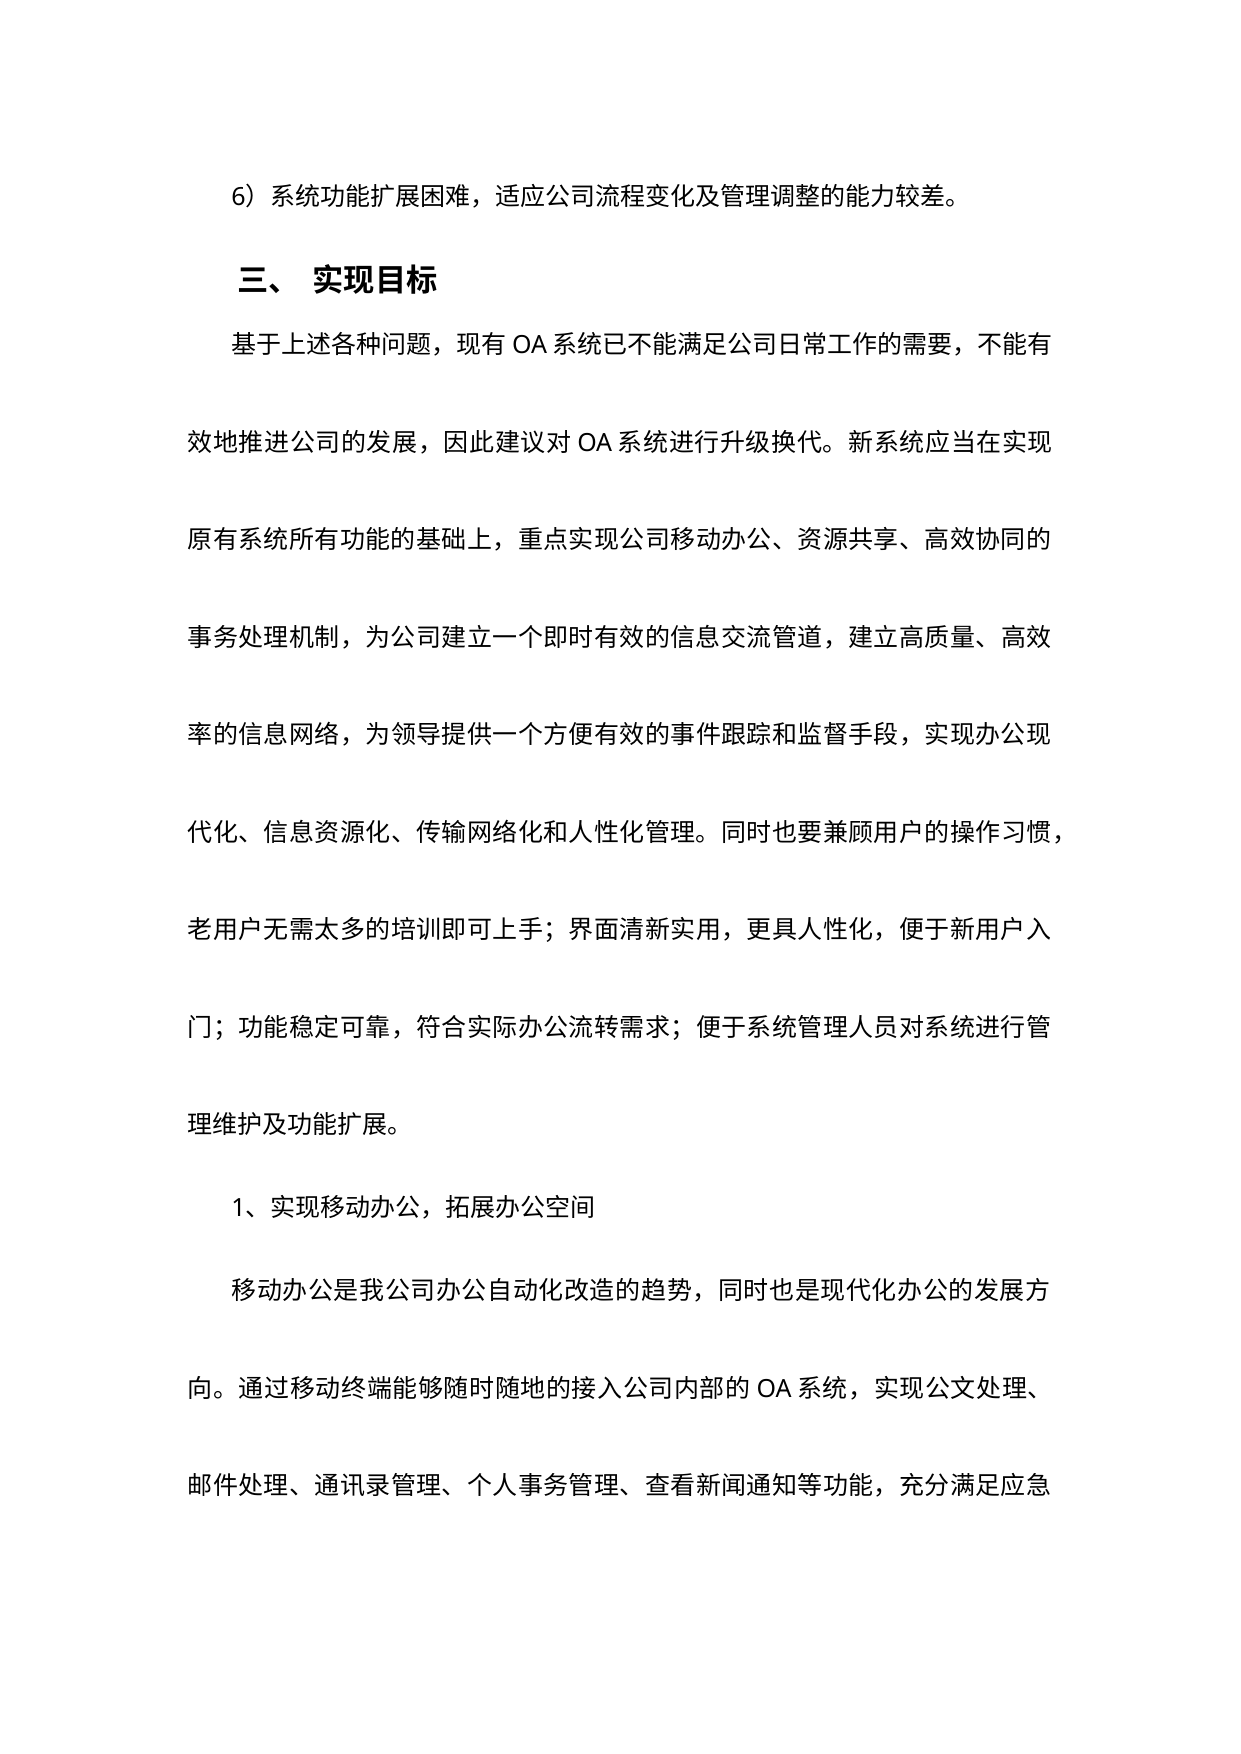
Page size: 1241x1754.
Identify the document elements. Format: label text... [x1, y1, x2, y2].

text 1、实现移动办公，拓展办公空间 [187, 1173, 1053, 1238]
list 实现目标 [237, 245, 1053, 310]
text 基于上述各种问题，现有OA系统已不能满足公司日常工作的需要，不能有效地推进公司的发展，因此建议对OA系统进行升级换代。新系统应当在实现原有系统所有功能的基础上，重点实现公司移动办公、资源共享、高效协同的事务处理机制，为公司建立一个即时有效的信息交流管道，建立高质量、高效率的信息网络，为领导提供一个方便有效的事件跟踪和监督手段，实现办公现代化、信息资源化、传输网络化和人性化管理。同时也要兼顾用户的操作习惯，老用户无需太多的培训即可上手；界面清新实用，更具人性化，便于新用户入门；功能稳定可靠，符合实际办公流转需求；便于系统管理人员对系统进行管理维护及功能扩展。 [187, 310, 1053, 1155]
text 6）系统功能扩展困难，适应公司流程变化及管理调整的能力较差。 [187, 162, 1053, 227]
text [187, 1256, 1053, 1516]
